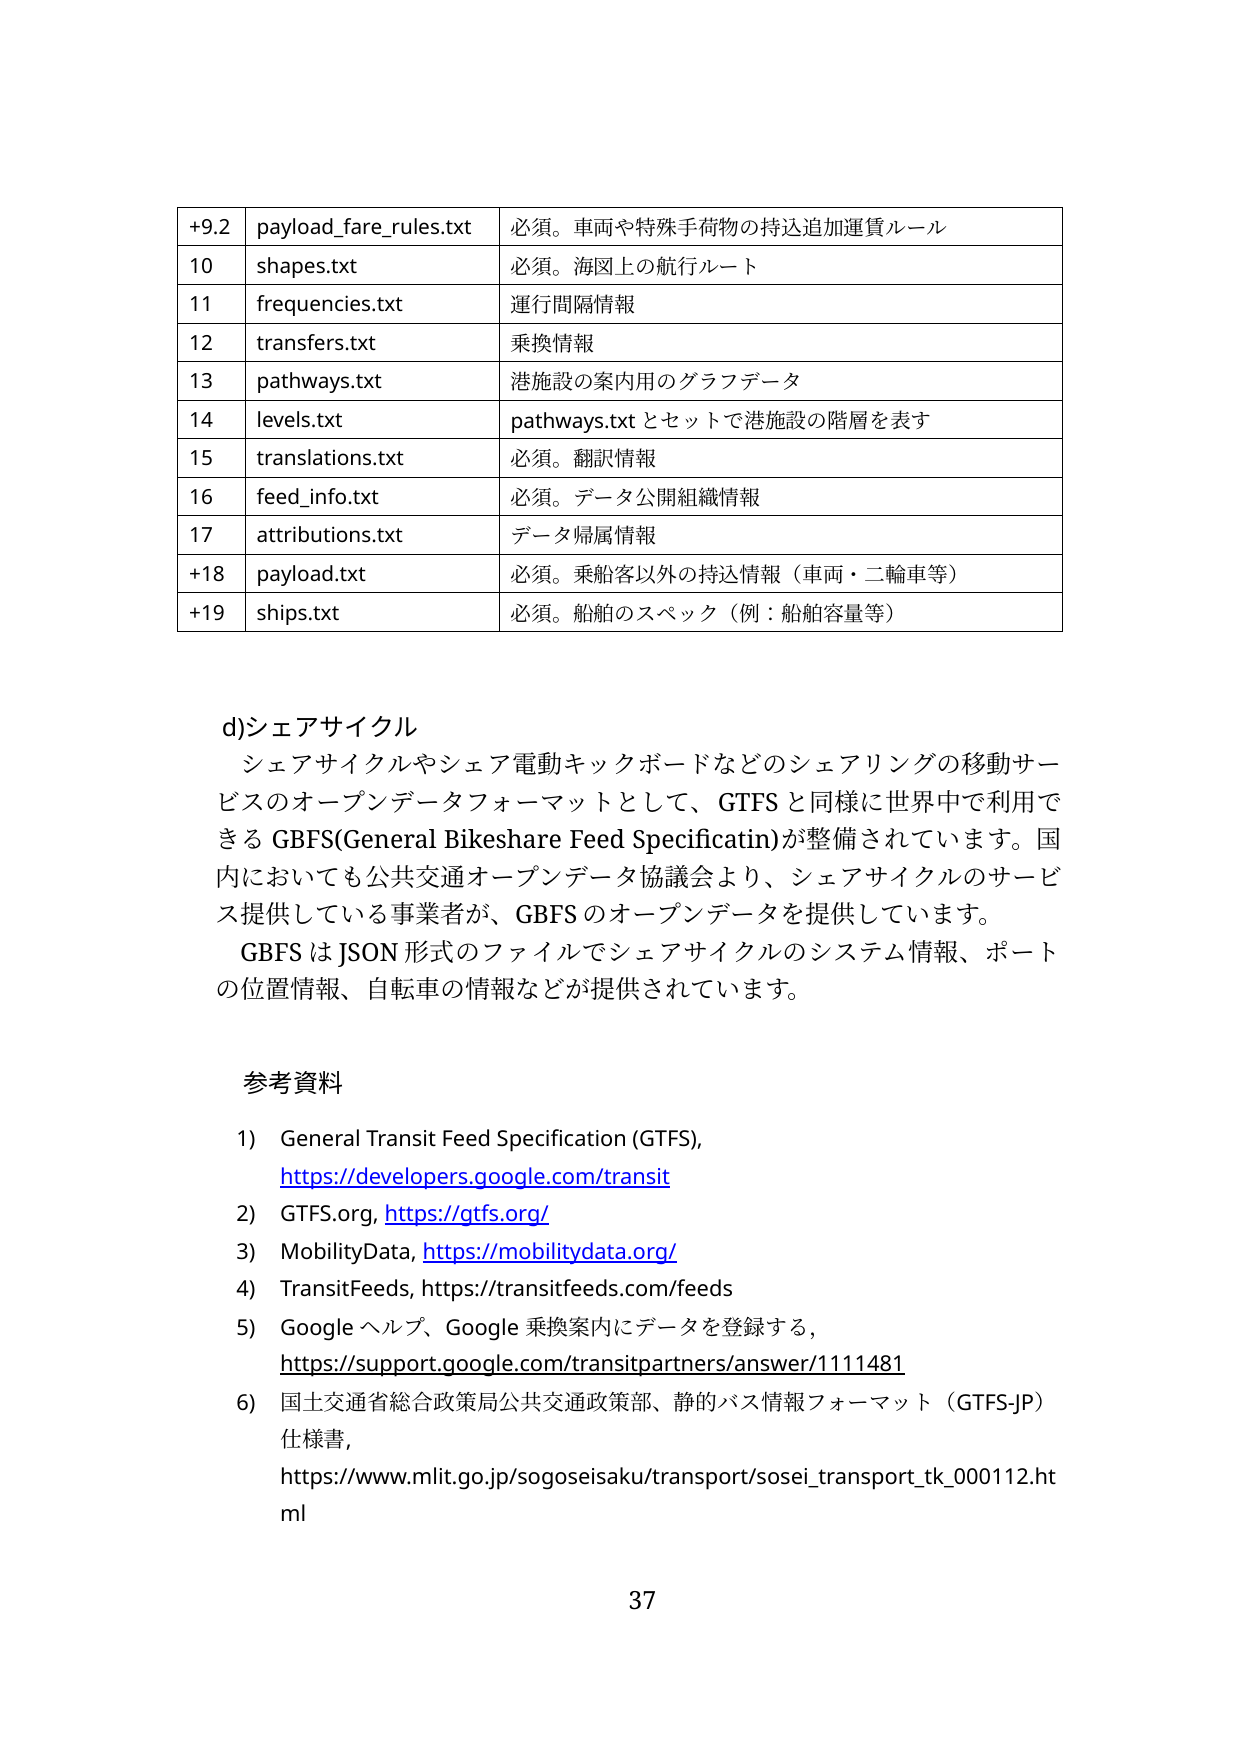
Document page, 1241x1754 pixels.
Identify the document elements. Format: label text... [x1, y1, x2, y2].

table_cell ships.txt [246, 593, 499, 631]
table_cell pathways.txtとセットで港施設の階層を表す [500, 401, 1062, 438]
list Google ヘルプ、Google 乗換案内にデータを登録する，https://support.google.com/transitpartners/answer/1111481 [236, 1307, 1063, 1382]
table_cell attributions.txt [246, 516, 499, 554]
table_cell 必須。車両や特殊手荷物の持込追加運賃ルール [500, 208, 1062, 245]
table_cell shapes.txt [246, 246, 499, 284]
table_cell feed_info.txt [246, 478, 499, 515]
table_cell 港施設の案内用のグラフデータ [500, 362, 1062, 399]
table_cell 11 [178, 285, 245, 322]
list MobilityData, https://mobilitydata.org/ [236, 1232, 1063, 1269]
table_cell 15 [178, 439, 245, 477]
table_cell payload.txt [246, 555, 499, 592]
table_cell translations.txt [246, 439, 499, 477]
table_cell 必須。海図上の航行ルート [500, 246, 1062, 284]
text 参考資料 [243, 1063, 1063, 1101]
table_cell 16 [178, 478, 245, 515]
table_cell 13 [178, 362, 245, 399]
table_cell +18 [178, 555, 245, 592]
table_cell 10 [178, 246, 245, 284]
table_cell 必須。データ公開組織情報 [500, 478, 1062, 515]
subtitle シェアサイクル [222, 707, 1063, 744]
table_cell 17 [178, 516, 245, 554]
table_cell 12 [178, 324, 245, 361]
table_cell transfers.txt [246, 324, 499, 361]
text GBFSはJSON形式のファイルでシェアサイクルのシステム情報、ポートの位置情報、自転車の情報などが提供されています。 [215, 932, 1063, 1007]
table_cell +9.2 [178, 208, 245, 245]
list TransitFeeds, https://transitfeeds.com/feeds [236, 1269, 1063, 1307]
table_cell 必須。乗船客以外の持込情報（車両・二輪車等） [500, 555, 1062, 592]
table_cell +19 [178, 593, 245, 631]
table_cell 乗換情報 [500, 324, 1062, 361]
list 国土交通省総合政策局公共交通政策部、静的バス情報フォーマット（GTFS-JP）仕様書, https://www.mlit.go.jp/sogoseisaku/transport/sosei_transport_tk_000112.html [236, 1382, 1063, 1532]
table_cell payload_fare_rules.txt [246, 208, 499, 245]
table_cell pathways.txt [246, 362, 499, 399]
list General Transit Feed Specification (GTFS), https://developers.google.com/transit [236, 1119, 1063, 1194]
table_cell 運行間隔情報 [500, 285, 1062, 322]
list GTFS.org, https://gtfs.org/ [236, 1194, 1063, 1232]
table_cell 14 [178, 401, 245, 438]
table_cell 必須。船舶のスペック（例：船舶容量等） [500, 593, 1062, 631]
text シェアサイクルやシェア電動キックボードなどのシェアリングの移動サービスのオープンデータフォーマットとして、GTFSと同様に世界中で利用できるGBFS(General Bikeshare Feed Specificatin)が整備されています。国内においても公共交通オープンデータ協議会より、シェアサイクルのサービス提供している事業者が、GBFSのオープンデータを提供しています。 [215, 744, 1063, 932]
table_cell frequencies.txt [246, 285, 499, 322]
table_cell データ帰属情報 [500, 516, 1062, 554]
table_cell 必須。翻訳情報 [500, 439, 1062, 477]
table_cell levels.txt [246, 401, 499, 438]
